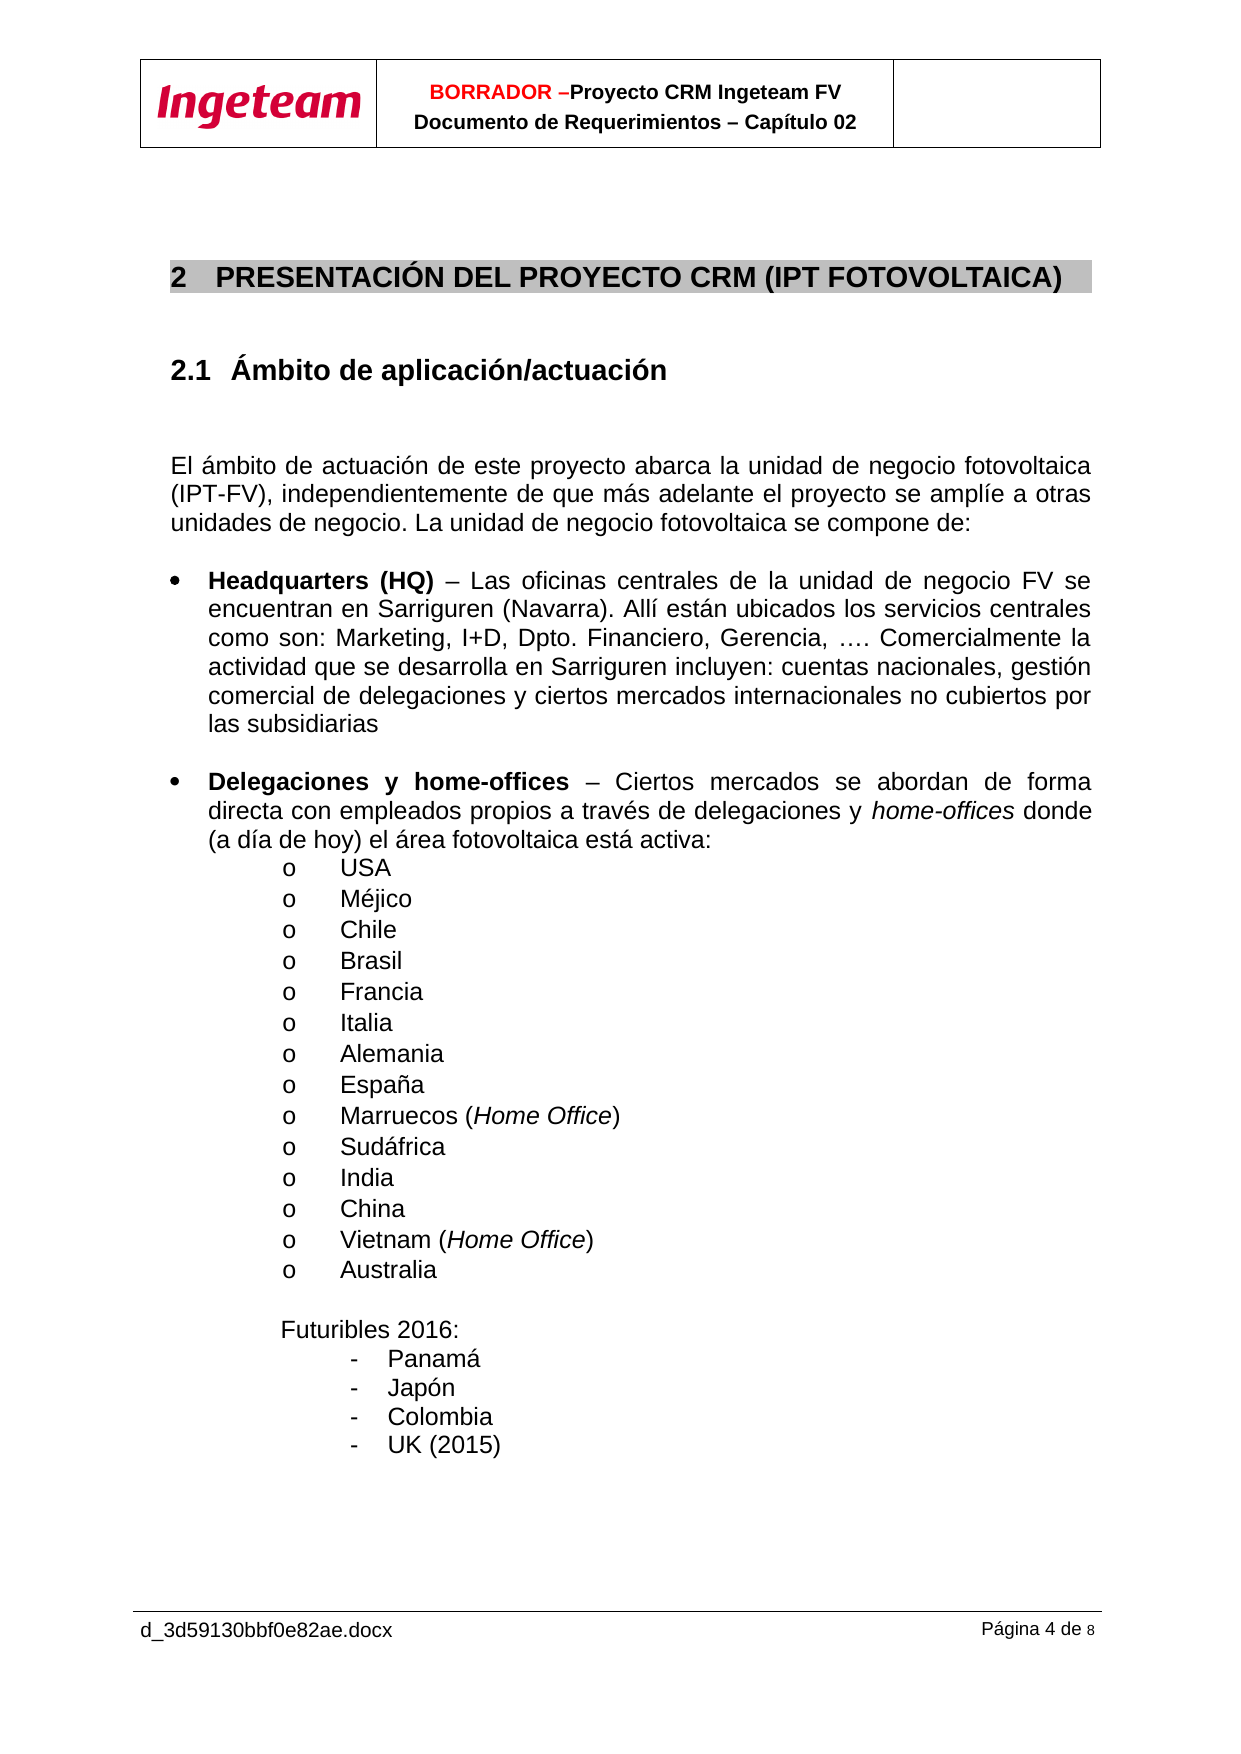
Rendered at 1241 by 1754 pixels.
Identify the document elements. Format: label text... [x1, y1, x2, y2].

list Brasil [282, 946, 1092, 977]
text El ámbito de actuación de este proyecto abarca la unidad de negocio fotovoltaica (IPT-FV), independientemente de que más adelante el proyecto se amplíe a otras unidades de negocio. La unidad de negocio fotovoltaica se compone de: [170, 451, 1092, 537]
list Delegaciones y home-offices – Ciertos mercados se abordan de forma directa con empleados propios a través de delegaciones y home-offices donde (a día de hoy) el área fotovoltaica está activa: [170, 767, 1092, 853]
text Futuribles 2016: [207, 1315, 1092, 1344]
list Colombia [350, 1401, 1092, 1430]
list Italia [282, 1008, 1092, 1039]
list Australia [282, 1256, 1092, 1286]
list Chile [282, 915, 1092, 946]
picture [157, 85, 361, 129]
list Marruecos (Home Office) [282, 1101, 1092, 1132]
list Alemania [282, 1039, 1092, 1070]
list USA [282, 853, 1092, 884]
list Panamá [350, 1344, 1092, 1373]
list India [282, 1163, 1092, 1194]
list España [282, 1070, 1092, 1101]
list China [282, 1194, 1092, 1224]
list UK (2015) [350, 1430, 1092, 1459]
list Vietnam (Home Office) [282, 1224, 1092, 1256]
list Méjico [282, 884, 1092, 915]
subtitle Ámbito de aplicación/actuación [170, 353, 1092, 387]
subtitle PRESENTACIÓN DEL PROYECTO CRM (IPT FOTOVOLTAICA) [170, 260, 1092, 293]
list Japón [350, 1373, 1092, 1401]
list Headquarters (HQ) – Las oficinas centrales de la unidad de negocio FV se encuentran en Sarriguren (Navarra). Allí están ubicados los servicios centrales como son: Marketing, I+D, Dpto. Financiero, Gerencia, …. Comercialmente la actividad que se desarrolla en Sarriguren incluyen: cuentas nacionales, gestión comercial de delegaciones y ciertos mercados internacionales no cubiertos por las subsidiarias [170, 566, 1092, 738]
list Francia [282, 977, 1092, 1008]
list Sudáfrica [282, 1132, 1092, 1163]
